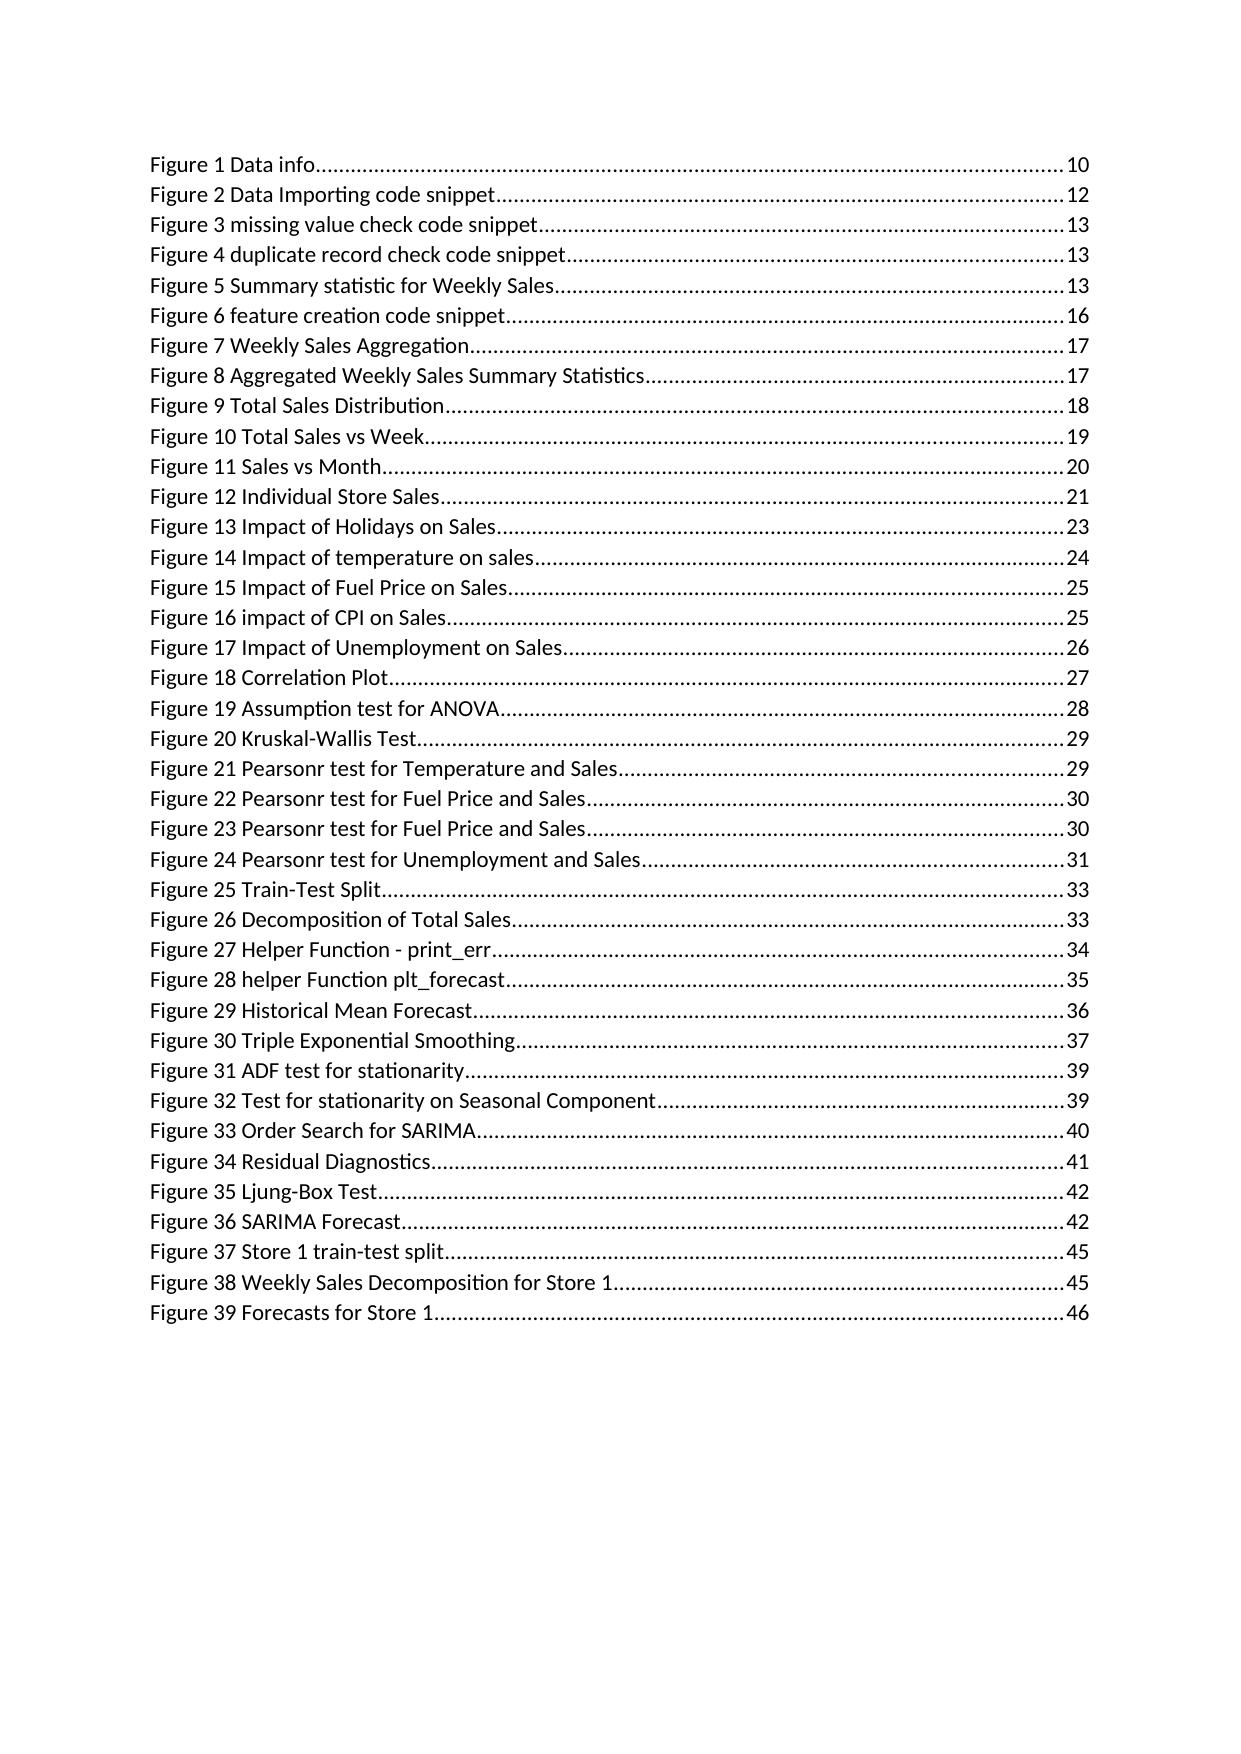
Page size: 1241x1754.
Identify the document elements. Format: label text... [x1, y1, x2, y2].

text Figure 24 Pearsonr test for Unemployment and Sales 31 [150, 845, 1090, 873]
text Figure 18 Correlation Plot 27 [150, 663, 1090, 692]
text Figure 4 duplicate record check code snippet 13 [150, 241, 1090, 269]
text Figure 39 Forecasts for Store 1 46 [150, 1298, 1090, 1326]
text Figure 16 impact of CPI on Sales 25 [150, 603, 1090, 631]
text Figure 37 Store 1 train-test split 45 [150, 1237, 1090, 1266]
text Figure 11 Sales vs Month 20 [150, 452, 1090, 480]
text Figure 36 SARIMA Forecast 42 [150, 1207, 1090, 1235]
text Figure 21 Pearsonr test for Temperature and Sales 29 [150, 754, 1090, 782]
text Figure 32 Test for stationarity on Seasonal Component 39 [150, 1086, 1090, 1114]
text Figure 13 Impact of Holidays on Sales 23 [150, 512, 1090, 541]
text Figure 34 Residual Diagnostics 41 [150, 1147, 1090, 1175]
text Figure 35 Ljung-Box Test 42 [150, 1177, 1090, 1205]
text Figure 33 Order Search for SARIMA 40 [150, 1117, 1090, 1145]
text Figure 8 Aggregated Weekly Sales Summary Statistics 17 [150, 361, 1090, 389]
text Figure 5 Summary statistic for Weekly Sales 13 [150, 271, 1090, 299]
text Figure 25 Train-Test Split 33 [150, 875, 1090, 903]
text Figure 30 Triple Exponential Smoothing 37 [150, 1026, 1090, 1054]
text Figure 15 Impact of Fuel Price on Sales 25 [150, 573, 1090, 601]
text Figure 12 Individual Store Sales 21 [150, 482, 1090, 510]
text Figure 22 Pearsonr test for Fuel Price and Sales 30 [150, 784, 1090, 812]
text Figure 20 Kruskal-Wallis Test 29 [150, 724, 1090, 752]
text Figure 19 Assumption test for ANOVA 28 [150, 694, 1090, 722]
text Figure 26 Decomposition of Total Sales 33 [150, 905, 1090, 933]
text Figure 9 Total Sales Distribution 18 [150, 392, 1090, 420]
text Figure 2 Data Importing code snippet 12 [150, 180, 1090, 208]
text Figure 14 Impact of temperature on sales 24 [150, 543, 1090, 571]
text Figure 28 helper Function plt_forecast 35 [150, 966, 1090, 994]
text Figure 3 missing value check code snippet 13 [150, 210, 1090, 238]
text Figure 31 ADF test for stationarity 39 [150, 1056, 1090, 1084]
text Figure 7 Weekly Sales Aggregation 17 [150, 331, 1090, 359]
text Figure 1 Data info 10 [150, 150, 1090, 178]
text Figure 17 Impact of Unemployment on Sales 26 [150, 633, 1090, 661]
text Figure 23 Pearsonr test for Fuel Price and Sales 30 [150, 814, 1090, 843]
text Figure 27 Helper Function - print_err 34 [150, 935, 1090, 963]
text Figure 10 Total Sales vs Week 19 [150, 422, 1090, 450]
text Figure 29 Historical Mean Forecast 36 [150, 996, 1090, 1024]
text Figure 6 feature creation code snippet 16 [150, 301, 1090, 329]
text Figure 38 Weekly Sales Decomposition for Store 1 45 [150, 1268, 1090, 1296]
